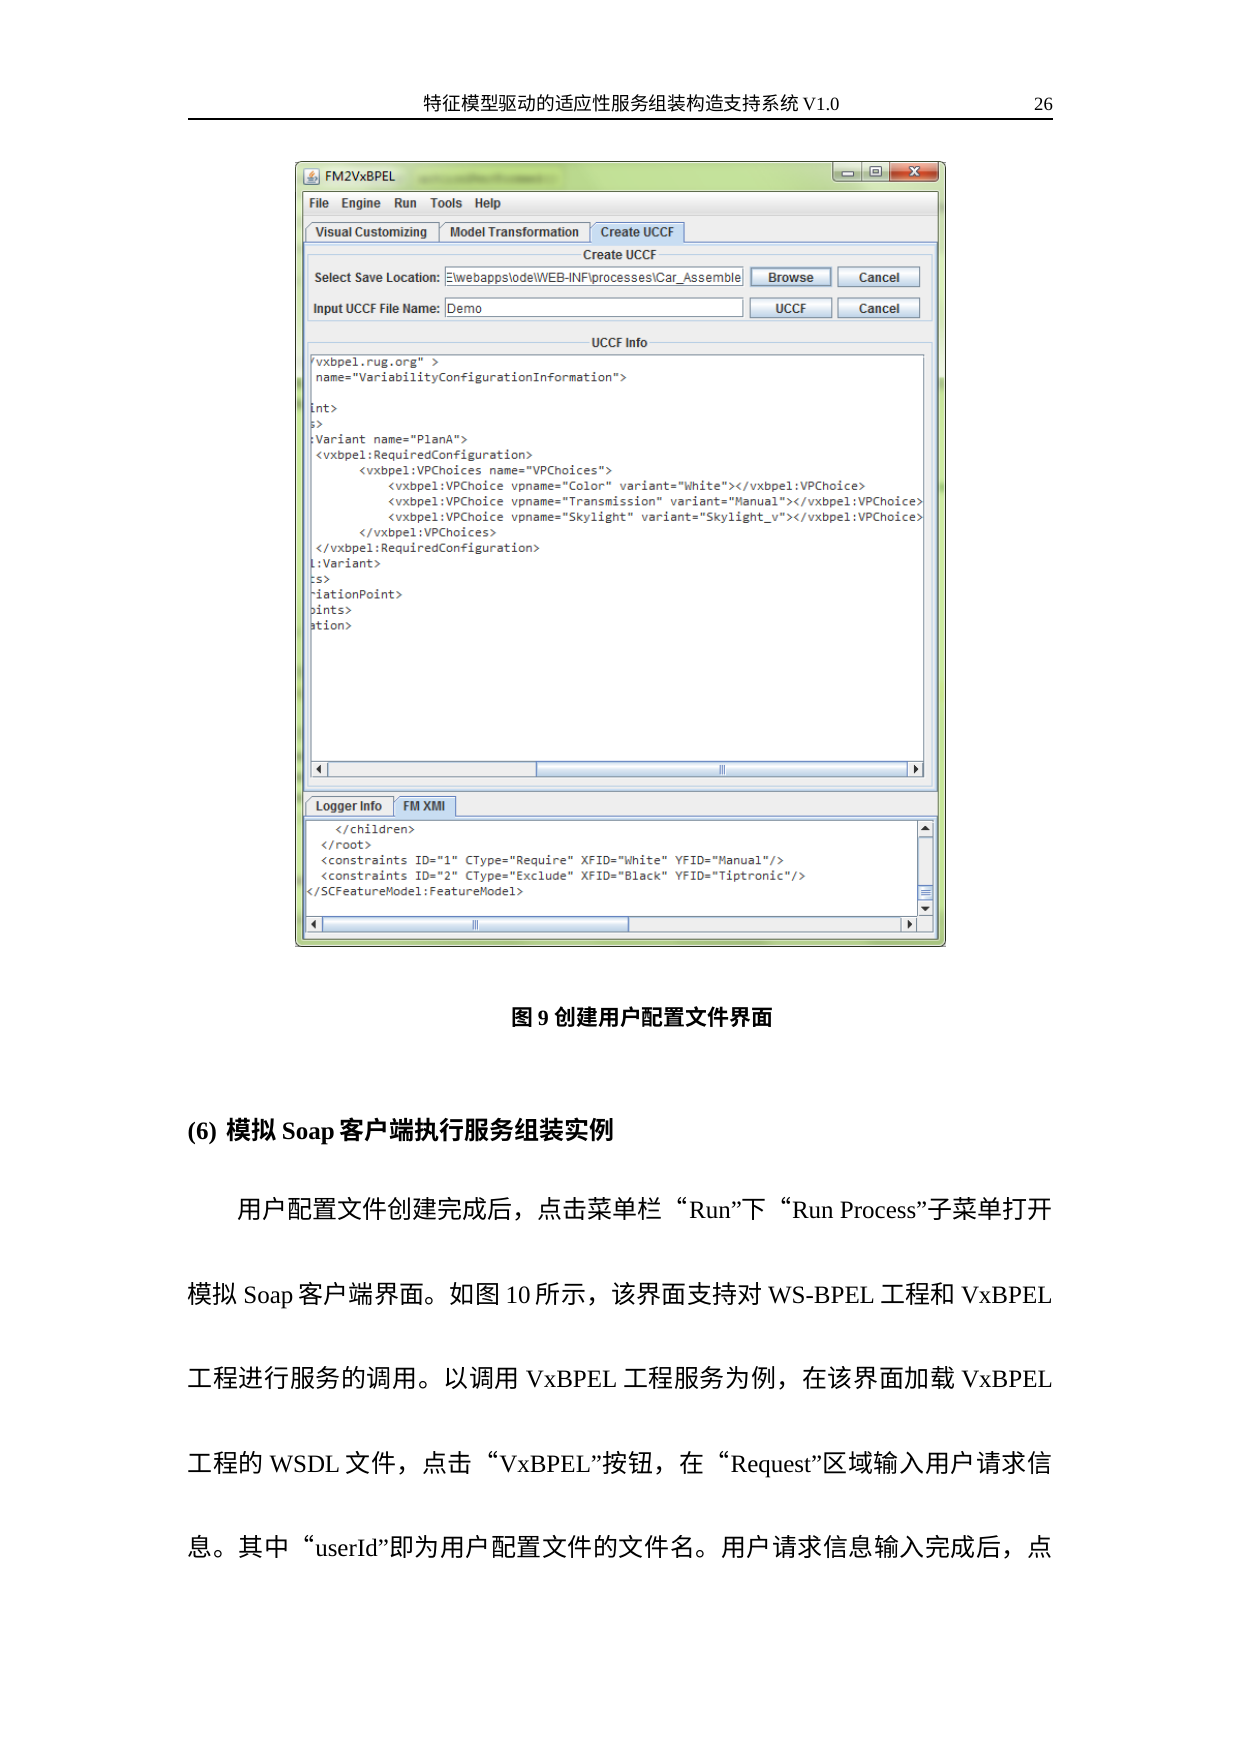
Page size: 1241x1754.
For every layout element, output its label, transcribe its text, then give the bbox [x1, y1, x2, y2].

text 图9 创建用户配置文件界面 [187, 999, 1053, 1032]
list 模拟Soap客户端执行服务组装实例 [187, 1096, 1053, 1161]
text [187, 1175, 1053, 1578]
picture [295, 161, 946, 947]
